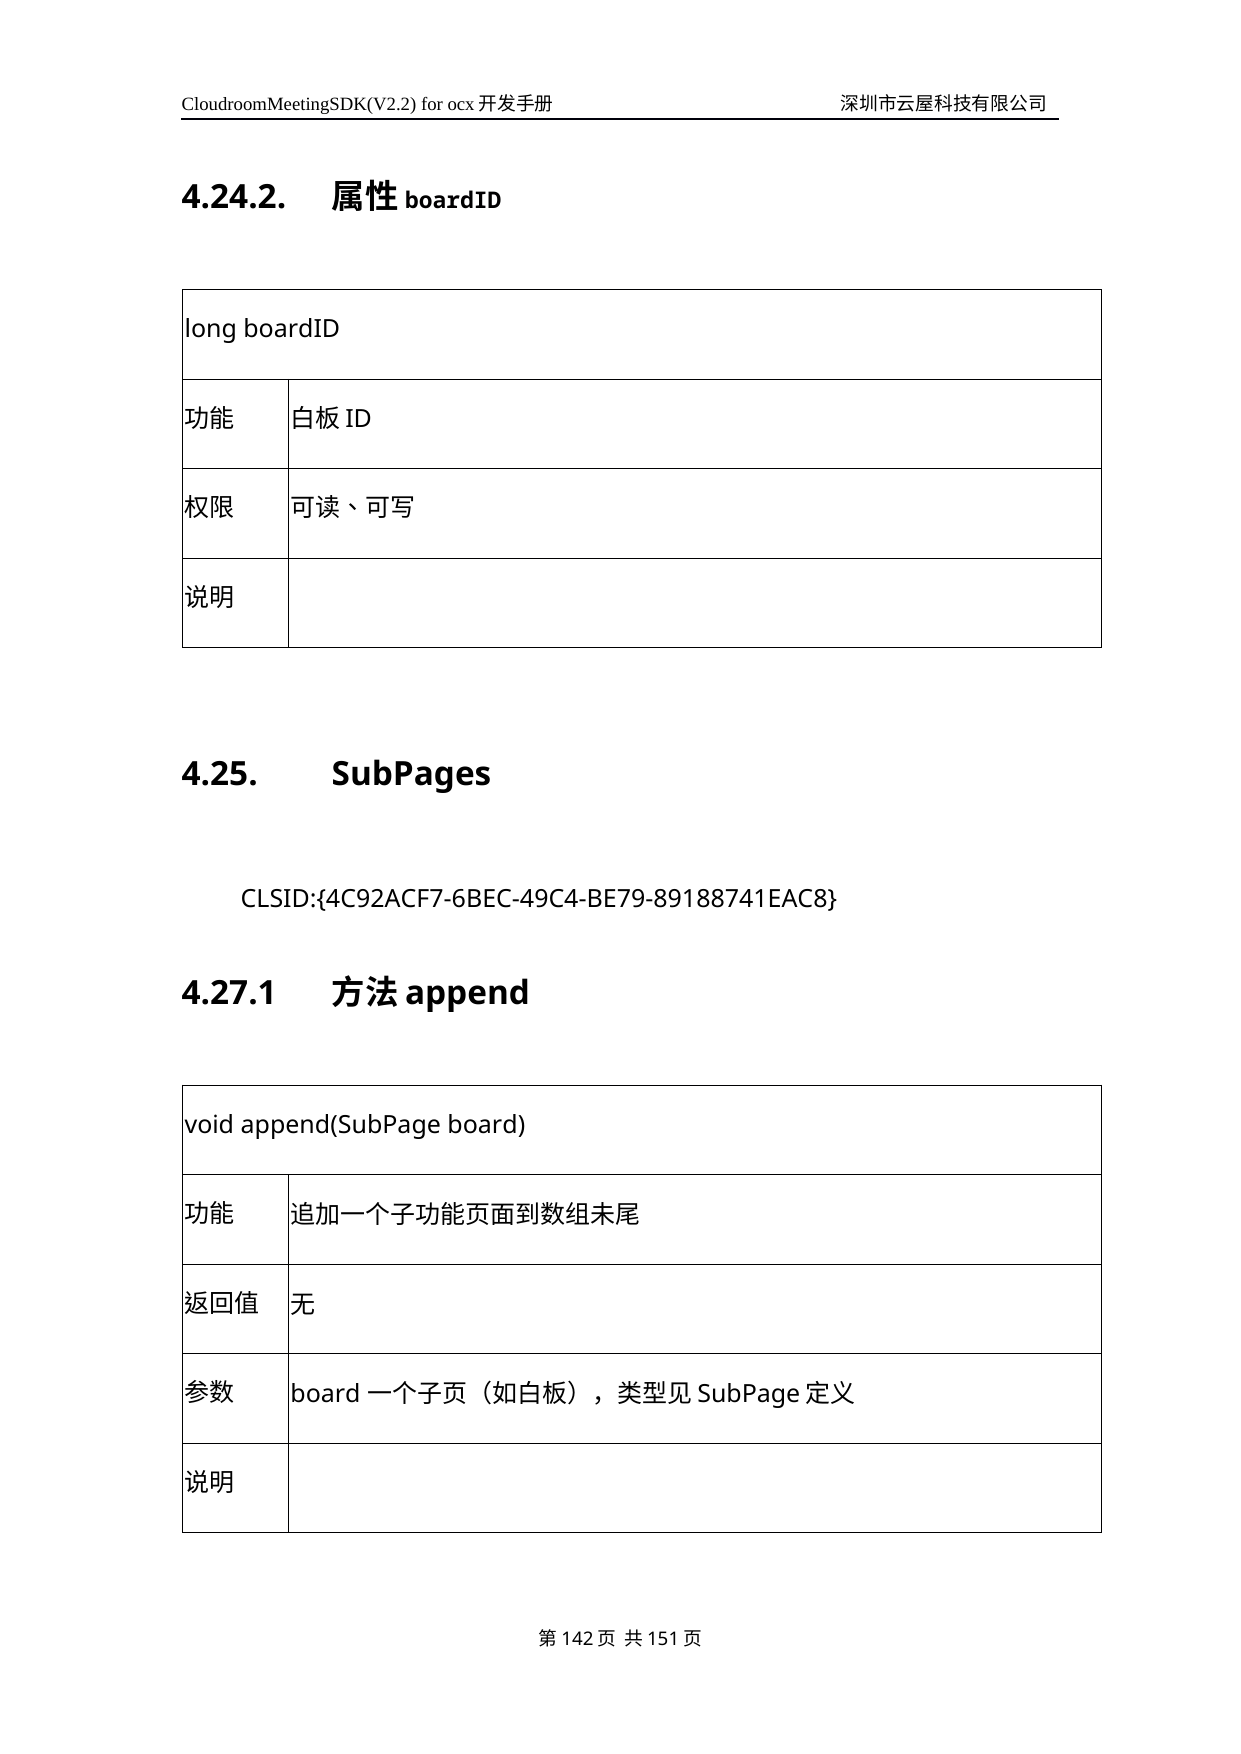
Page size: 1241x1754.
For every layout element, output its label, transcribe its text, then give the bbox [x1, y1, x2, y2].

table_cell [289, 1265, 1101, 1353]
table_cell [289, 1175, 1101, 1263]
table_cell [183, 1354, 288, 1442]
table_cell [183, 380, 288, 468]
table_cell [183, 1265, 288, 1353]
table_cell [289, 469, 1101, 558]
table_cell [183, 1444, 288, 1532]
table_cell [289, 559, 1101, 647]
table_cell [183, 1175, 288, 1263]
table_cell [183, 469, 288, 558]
subtitle 方法append [181, 957, 1059, 1022]
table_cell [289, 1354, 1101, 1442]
text CLSID:{4C92ACF7-6BEC-49C4-BE79-89188741EAC8} [181, 865, 1059, 930]
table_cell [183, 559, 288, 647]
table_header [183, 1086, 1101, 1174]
subtitle SubPages [181, 740, 1059, 805]
subtitle 属性boardID [181, 162, 1059, 227]
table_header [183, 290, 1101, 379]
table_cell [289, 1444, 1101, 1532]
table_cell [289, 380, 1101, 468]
